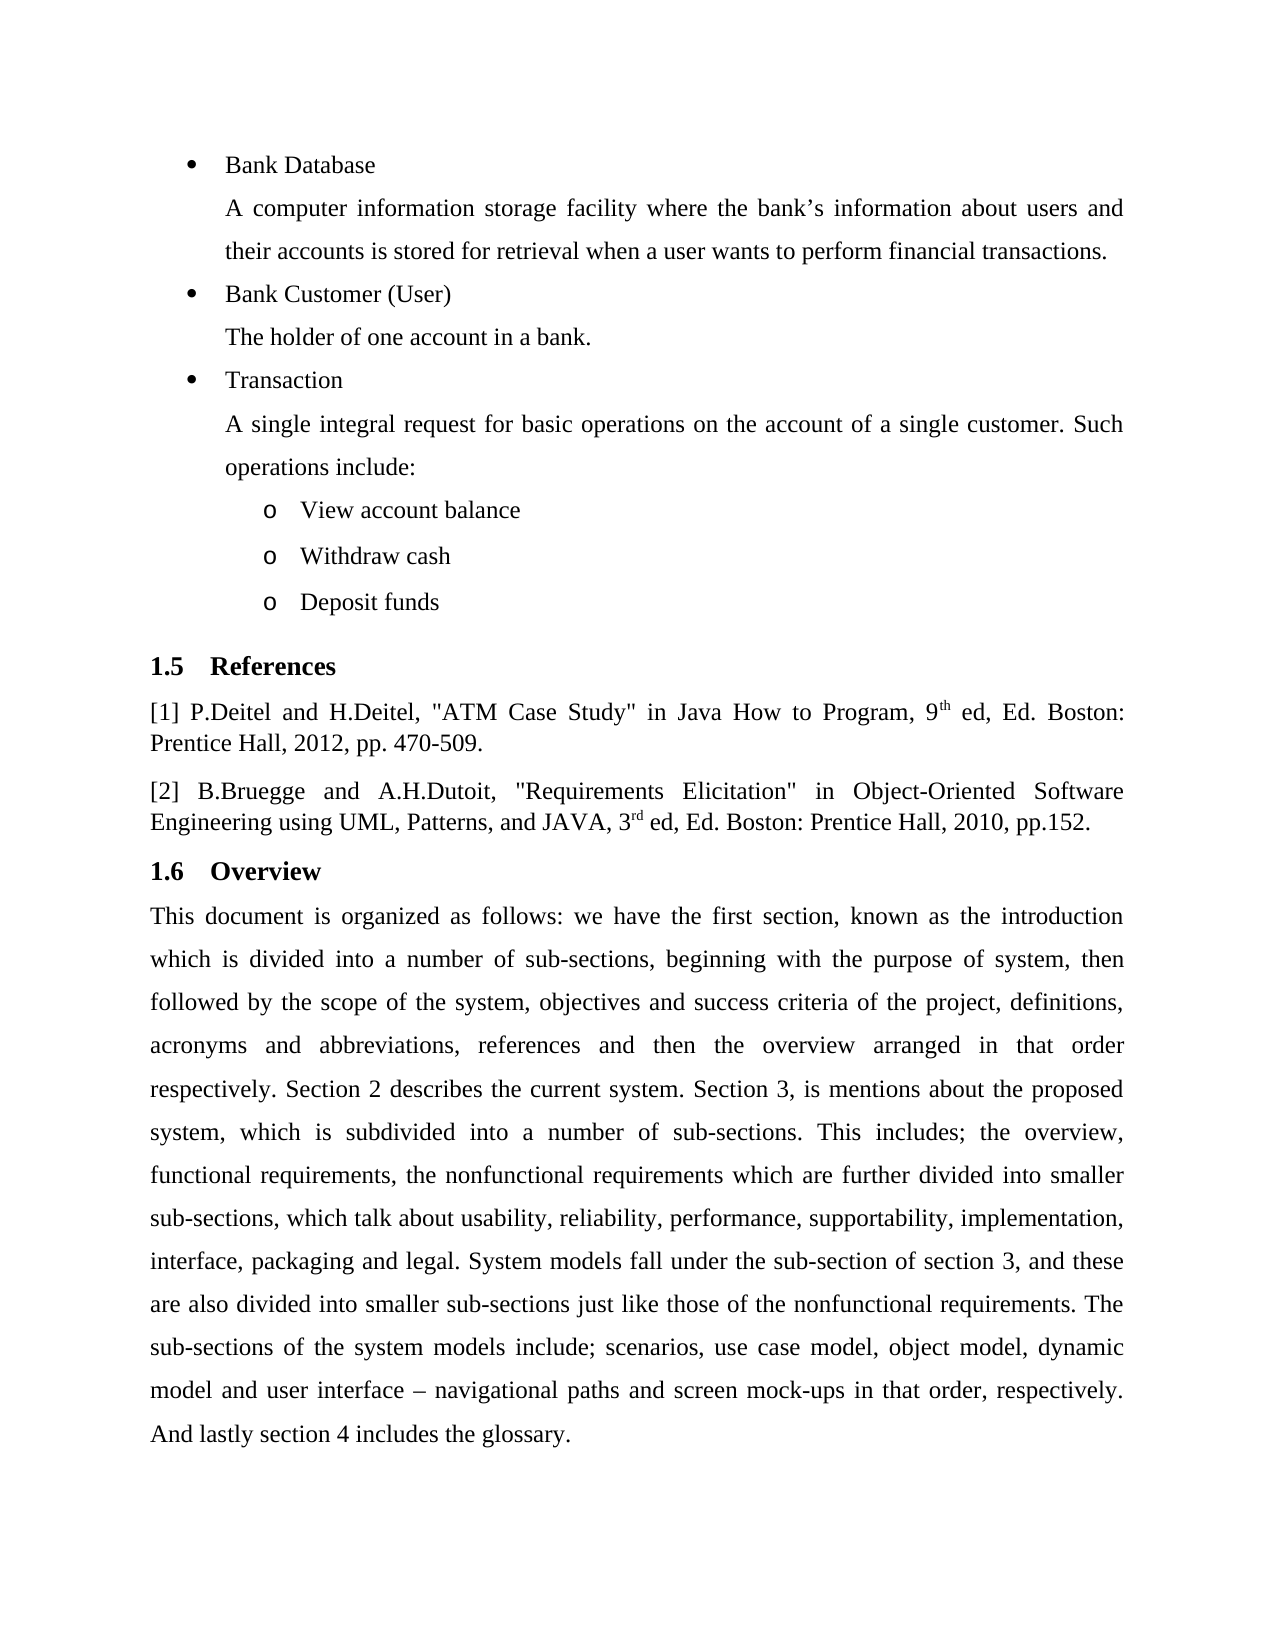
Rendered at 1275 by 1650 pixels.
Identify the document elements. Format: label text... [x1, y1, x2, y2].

list Bank Database [187, 150, 1125, 179]
list A computer information storage facility where the bank’s information about users and their accounts is stored for retrieval when a user wants to perform financial transactions. [225, 193, 1125, 265]
text This document is organized as follows: we have the first section, known as the introduction which is divided into a number of sub-sections, beginning with the purpose of system, then followed by the scope of the system, objectives and success criteria of the project, definitions, acronyms and abbreviations, references and then the overview arranged in that order respectively. Section 2 describes the current system. Section 3, is mentions about the proposed system, which is subdivided into a number of sub-sections. This includes; the overview, functional requirements, the nonfunctional requirements which are further divided into smaller sub-sections, which talk about usability, reliability, performance, supportability, implementation, interface, packaging and legal. System models fall under the sub-section of section 3, and these are also divided into smaller sub-sections just like those of the nonfunctional requirements. The sub-sections of the system models include; scenarios, use case model, object model, dynamic model and user interface – navigational paths and screen mock-ups in that order, respectively. And lastly section 4 includes the glossary. [150, 901, 1125, 1447]
list Transaction [187, 366, 1125, 394]
text [2] B.Bruegge and A.H.Dutoit, "Requirements Elicitation" in Object-Oriented Software Engineering using UML, Patterns, and JAVA, 3rd ed, Ed. Boston: Prentice Hall, 2010, pp.152. [150, 776, 1125, 836]
list A single integral request for basic operations on the account of a single customer. Such operations include: [225, 409, 1125, 481]
list View account balance [262, 495, 1125, 526]
list Bank Customer (User) [187, 279, 1125, 308]
subtitle Overview [150, 854, 1125, 886]
list The holder of one account in a bank. [225, 322, 1125, 351]
text [1] P.Deitel and H.Deitel, "ATM Case Study" in Java How to Program, 9th ed, Ed. Boston: Prentice Hall, 2012, pp. 470-509. [150, 697, 1125, 757]
list Deposit funds [262, 587, 1125, 618]
subtitle References [150, 650, 1125, 682]
list Withdraw cash [262, 541, 1125, 572]
